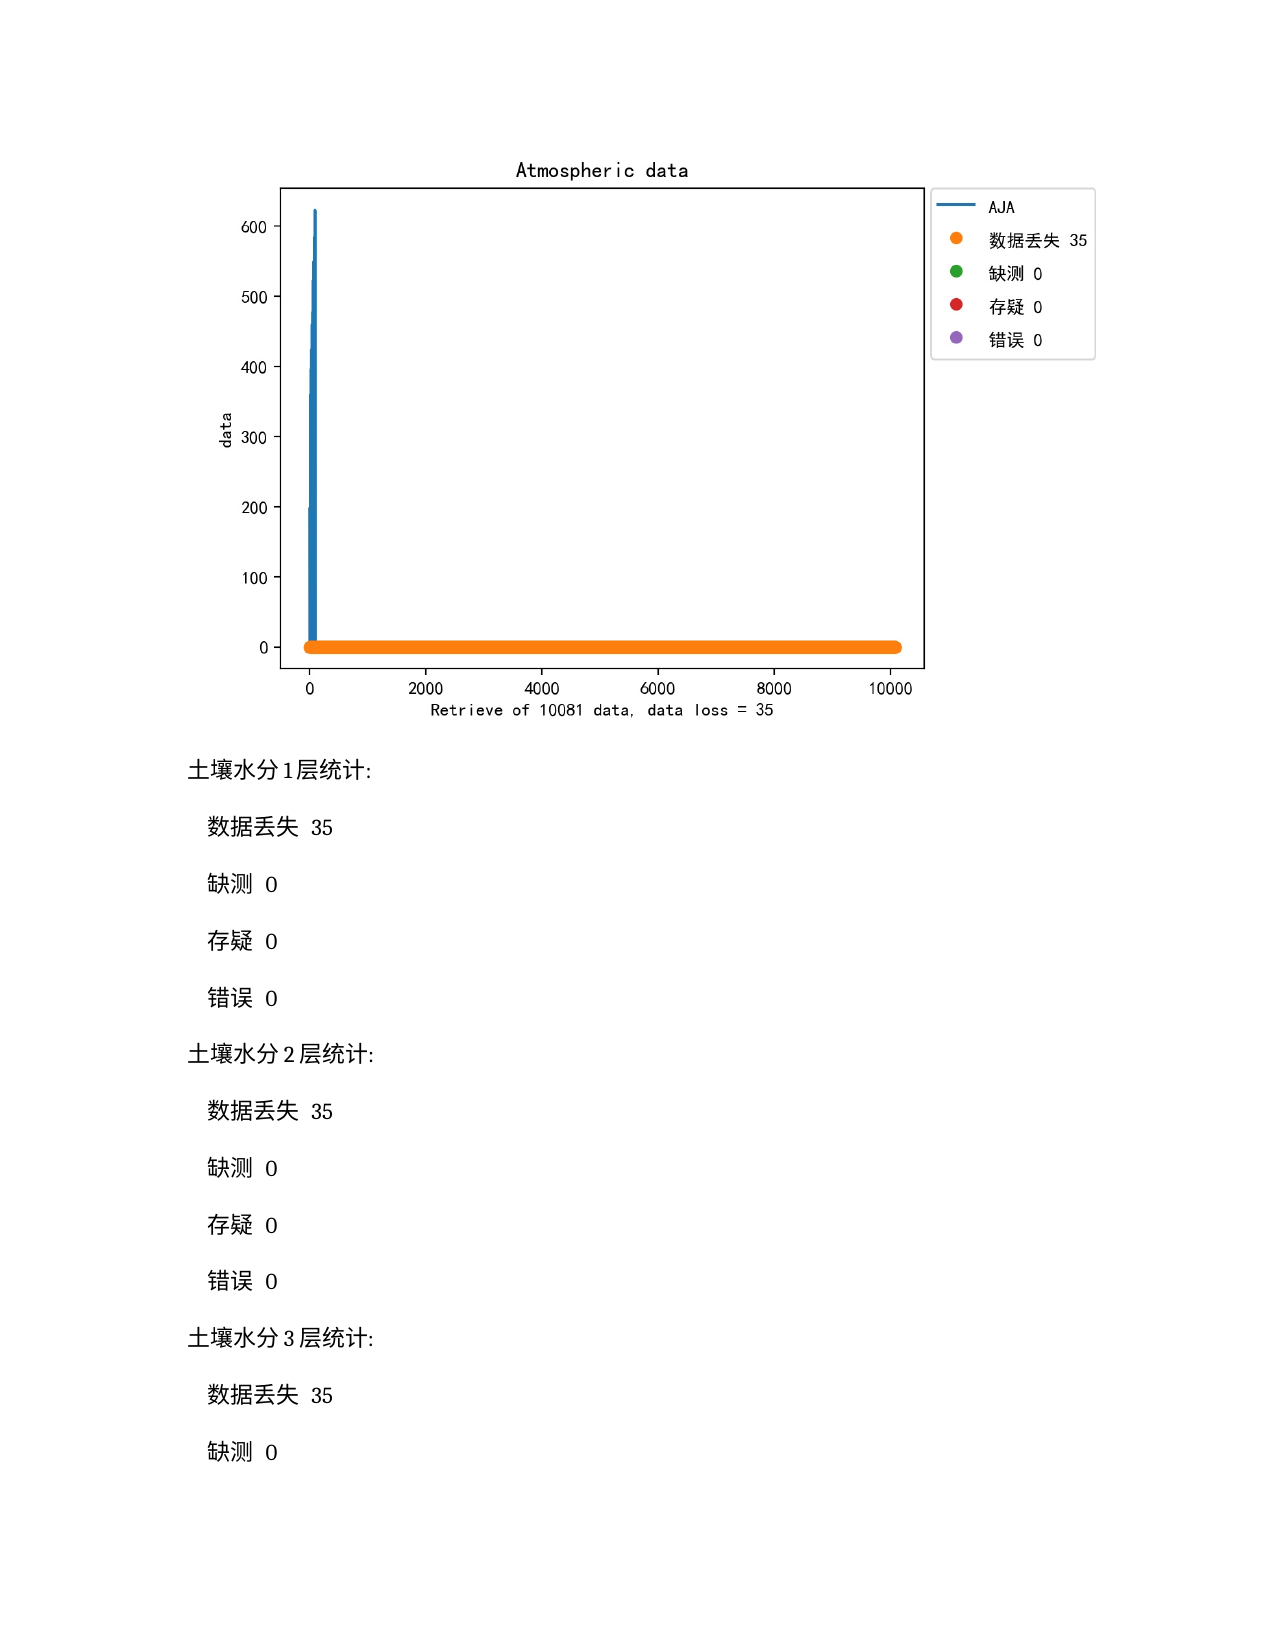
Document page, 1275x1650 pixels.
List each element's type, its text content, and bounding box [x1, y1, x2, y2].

text 数据丢失 35 [187, 811, 1087, 842]
text 缺测 0 [187, 1152, 1087, 1183]
text 土壤水分3层统计: [187, 1322, 1087, 1353]
text 数据丢失 35 [187, 1095, 1087, 1126]
text 错误 0 [187, 981, 1087, 1013]
text 缺测 0 [187, 868, 1087, 899]
text 错误 0 [187, 1265, 1087, 1297]
text 缺测 0 [187, 1436, 1087, 1467]
picture [206, 150, 1107, 730]
text 存疑 0 [187, 1208, 1087, 1240]
text 土壤水分2层统计: [187, 1038, 1087, 1069]
text 存疑 0 [187, 925, 1087, 956]
text 土壤水分1层统计: [187, 754, 1087, 786]
text 数据丢失 35 [187, 1379, 1087, 1410]
